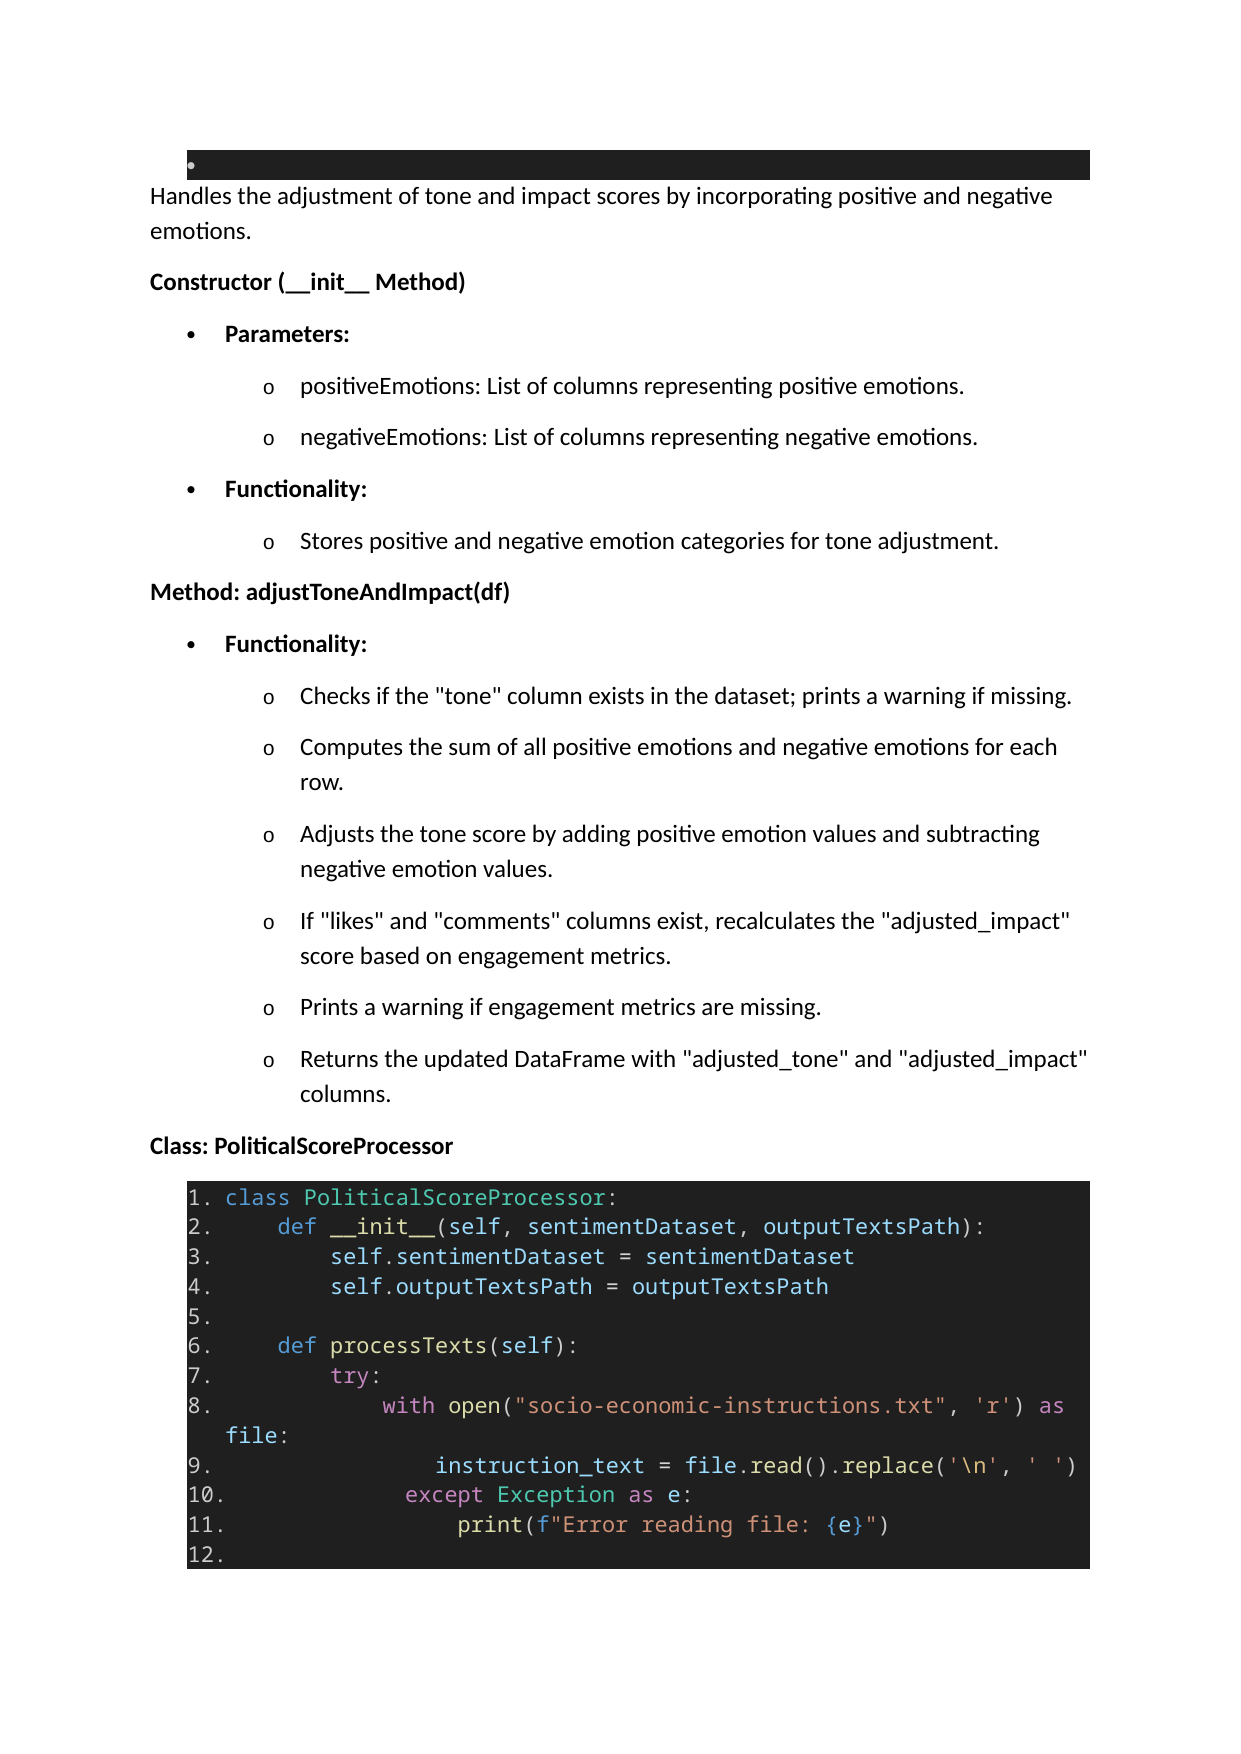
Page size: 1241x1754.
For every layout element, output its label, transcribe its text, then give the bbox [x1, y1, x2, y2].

list Prints a warning if engagement metrics are missing. [262, 991, 1090, 1022]
list negativeEmotions: List of columns representing negative emotions. [262, 421, 1090, 452]
text Method: adjustToneAndImpact(df) [150, 576, 1090, 607]
list def processTexts(self): [187, 1330, 1090, 1360]
list self.sentimentDataset = sentimentDataset [187, 1241, 1090, 1271]
list Functionality: [187, 628, 1090, 659]
text Class: PoliticalScoreProcessor [150, 1130, 1090, 1160]
list def __init__(self, sentimentDataset, outputTextsPath): [187, 1211, 1090, 1241]
list instruction_text = file.read().replace('\n', ' ') [187, 1449, 1090, 1479]
list If "likes" and "comments" columns exist, recalculates the "adjusted_impact" score based on engagement metrics. [262, 905, 1090, 970]
list positiveEmotions: List of columns representing positive emotions. [262, 370, 1090, 400]
list Adjusts the tone score by adding positive emotion values and subtracting negative emotion values. [262, 818, 1090, 884]
list Functionality: [187, 473, 1090, 504]
text Handles the adjustment of tone and impact scores by incorporating positive and negative emotions. [150, 180, 1090, 245]
list except Exception as e: [187, 1479, 1090, 1509]
list self.outputTextsPath = outputTextsPath [187, 1271, 1090, 1301]
list Returns the updated DataFrame with "adjusted_tone" and "adjusted_impact" columns. [262, 1043, 1090, 1109]
text Constructor (__init__ Method) [150, 266, 1090, 297]
list class PoliticalScoreProcessor: [187, 1181, 1090, 1211]
list Computes the sum of all positive emotions and negative emotions for each row. [262, 731, 1090, 797]
list Checks if the "tone" column exists in the dataset; prints a warning if missing. [262, 680, 1090, 710]
list print(f"Error reading file: {e}") [187, 1509, 1090, 1539]
list Stores positive and negative emotion categories for tone adjustment. [262, 525, 1090, 555]
list Parameters: [187, 318, 1090, 349]
list with open("socio-economic-instructions.txt", 'r') as file: [187, 1390, 1090, 1449]
list try: [187, 1360, 1090, 1390]
